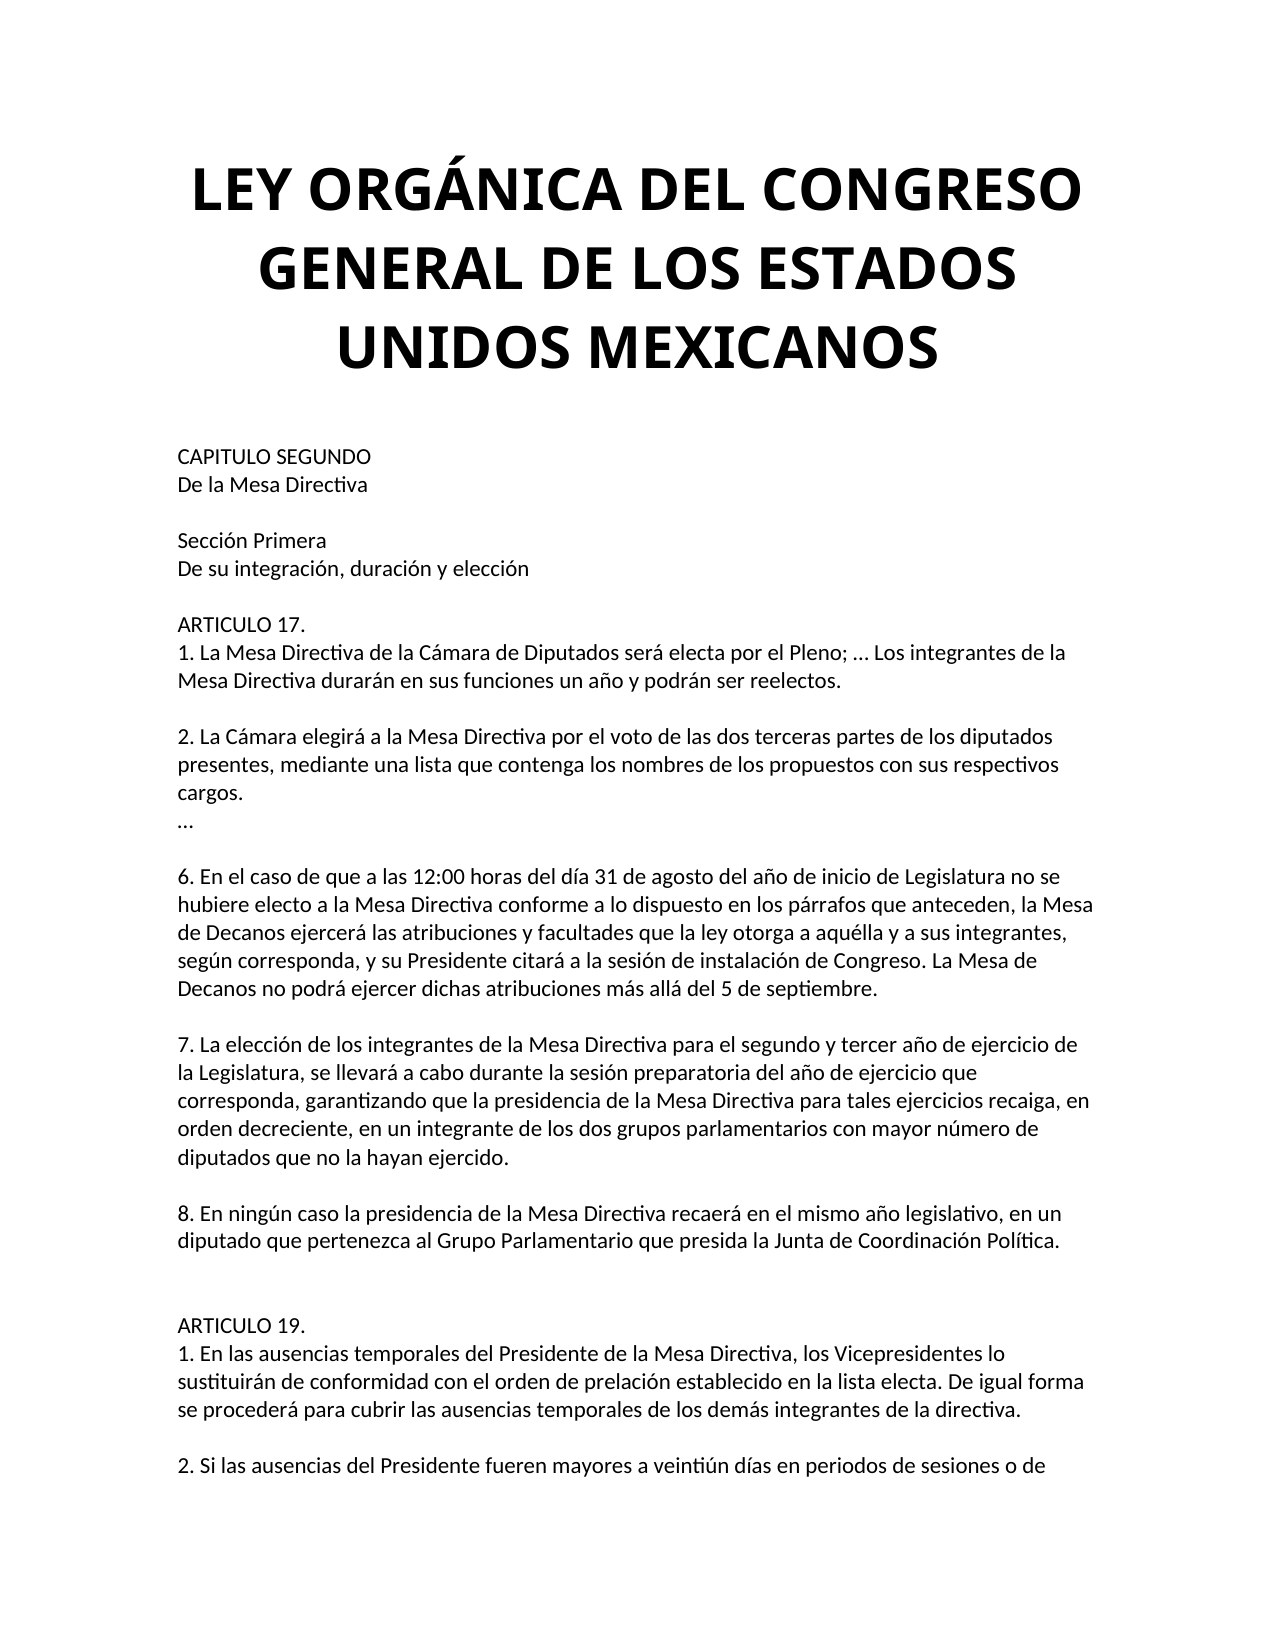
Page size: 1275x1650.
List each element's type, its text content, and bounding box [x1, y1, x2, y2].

text 1. La Mesa Directiva de la Cámara de Diputados será electa por el Pleno; … Los integrantes de la Mesa Directiva durarán en sus funciones un año y podrán ser reelectos. [177, 638, 1098, 694]
text CAPITULO SEGUNDO [177, 442, 1098, 470]
text 1. En las ausencias temporales del Presidente de la Mesa Directiva, los Vicepresidentes lo sustituirán de conformidad con el orden de prelación establecido en la lista electa. De igual forma se procederá para cubrir las ausencias temporales de los demás integrantes de la directiva. [177, 1339, 1098, 1423]
text LEY ORGÁNICA DEL CONGRESO GENERAL DE LOS ESTADOS UNIDOS MEXICANOS [177, 148, 1098, 386]
text Sección Primera [177, 526, 1098, 554]
text 8. En ningún caso la presidencia de la Mesa Directiva recaerá en el mismo año legislativo, en un [177, 1199, 1098, 1227]
text ARTICULO 17. [177, 610, 1098, 638]
text hubiere electo a la Mesa Directiva conforme a lo dispuesto en los párrafos que anteceden, la Mesa de Decanos ejercerá las atribuciones y facultades que la ley otorga a aquélla y a sus integrantes, según corresponda, y su Presidente citará a la sesión de instalación de Congreso. La Mesa de Decanos no podrá ejercer dichas atribuciones más allá del 5 de septiembre. [177, 890, 1098, 1002]
text 2. Si las ausencias del Presidente fueren mayores a veintiún días en periodos de sesiones o de [177, 1451, 1098, 1479]
text presentes, mediante una lista que contenga los nombres de los propuestos con sus respectivos cargos. [177, 750, 1098, 806]
text diputado que pertenezca al Grupo Parlamentario que presida la Junta de Coordinación Política. [177, 1227, 1098, 1255]
text 2. La Cámara elegirá a la Mesa Directiva por el voto de las dos terceras partes de los diputados [177, 722, 1098, 750]
text De su integración, duración y elección [177, 554, 1098, 582]
text ARTICULO 19. [177, 1311, 1098, 1339]
text … [177, 806, 1098, 834]
text 6. En el caso de que a las 12:00 horas del día 31 de agosto del año de inicio de Legislatura no se [177, 862, 1098, 890]
text 7. La elección de los integrantes de la Mesa Directiva para el segundo y tercer año de ejercicio de la Legislatura, se llevará a cabo durante la sesión preparatoria del año de ejercicio que corresponda, garantizando que la presidencia de la Mesa Directiva para tales ejercicios recaiga, en orden decreciente, en un integrante de los dos grupos parlamentarios con mayor número de diputados que no la hayan ejercido. [177, 1031, 1098, 1171]
text De la Mesa Directiva [177, 470, 1098, 498]
